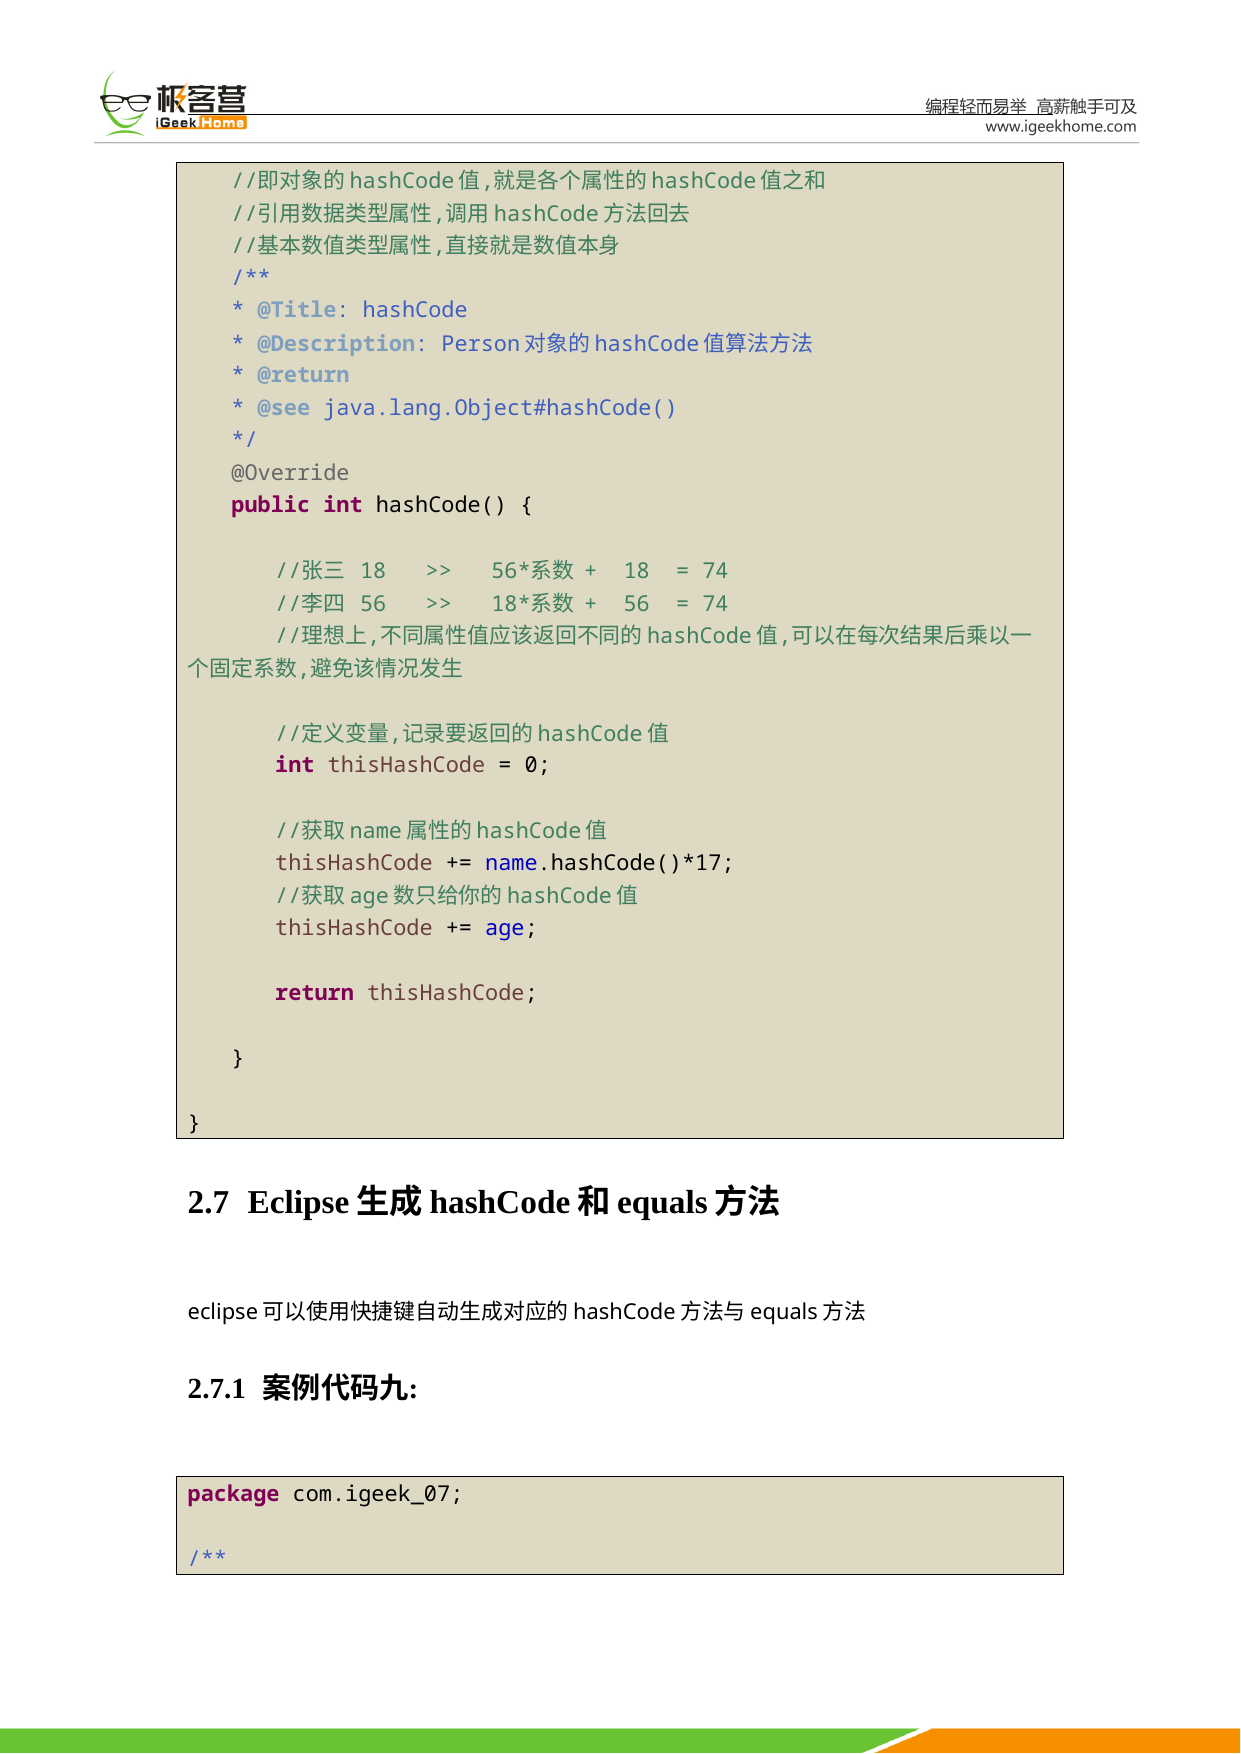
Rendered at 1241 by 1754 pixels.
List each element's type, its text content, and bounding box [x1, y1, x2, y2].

picture [0, 1690, 1241, 1753]
picture [0, 1, 1241, 151]
subtitle Eclipse生成hashCode和equals方法 [187, 1166, 1053, 1231]
subtitle 案例代码九: [187, 1353, 1053, 1418]
text eclipse可以使用快捷键自动生成对应的hashCode方法与equals方法 [187, 1293, 1053, 1326]
